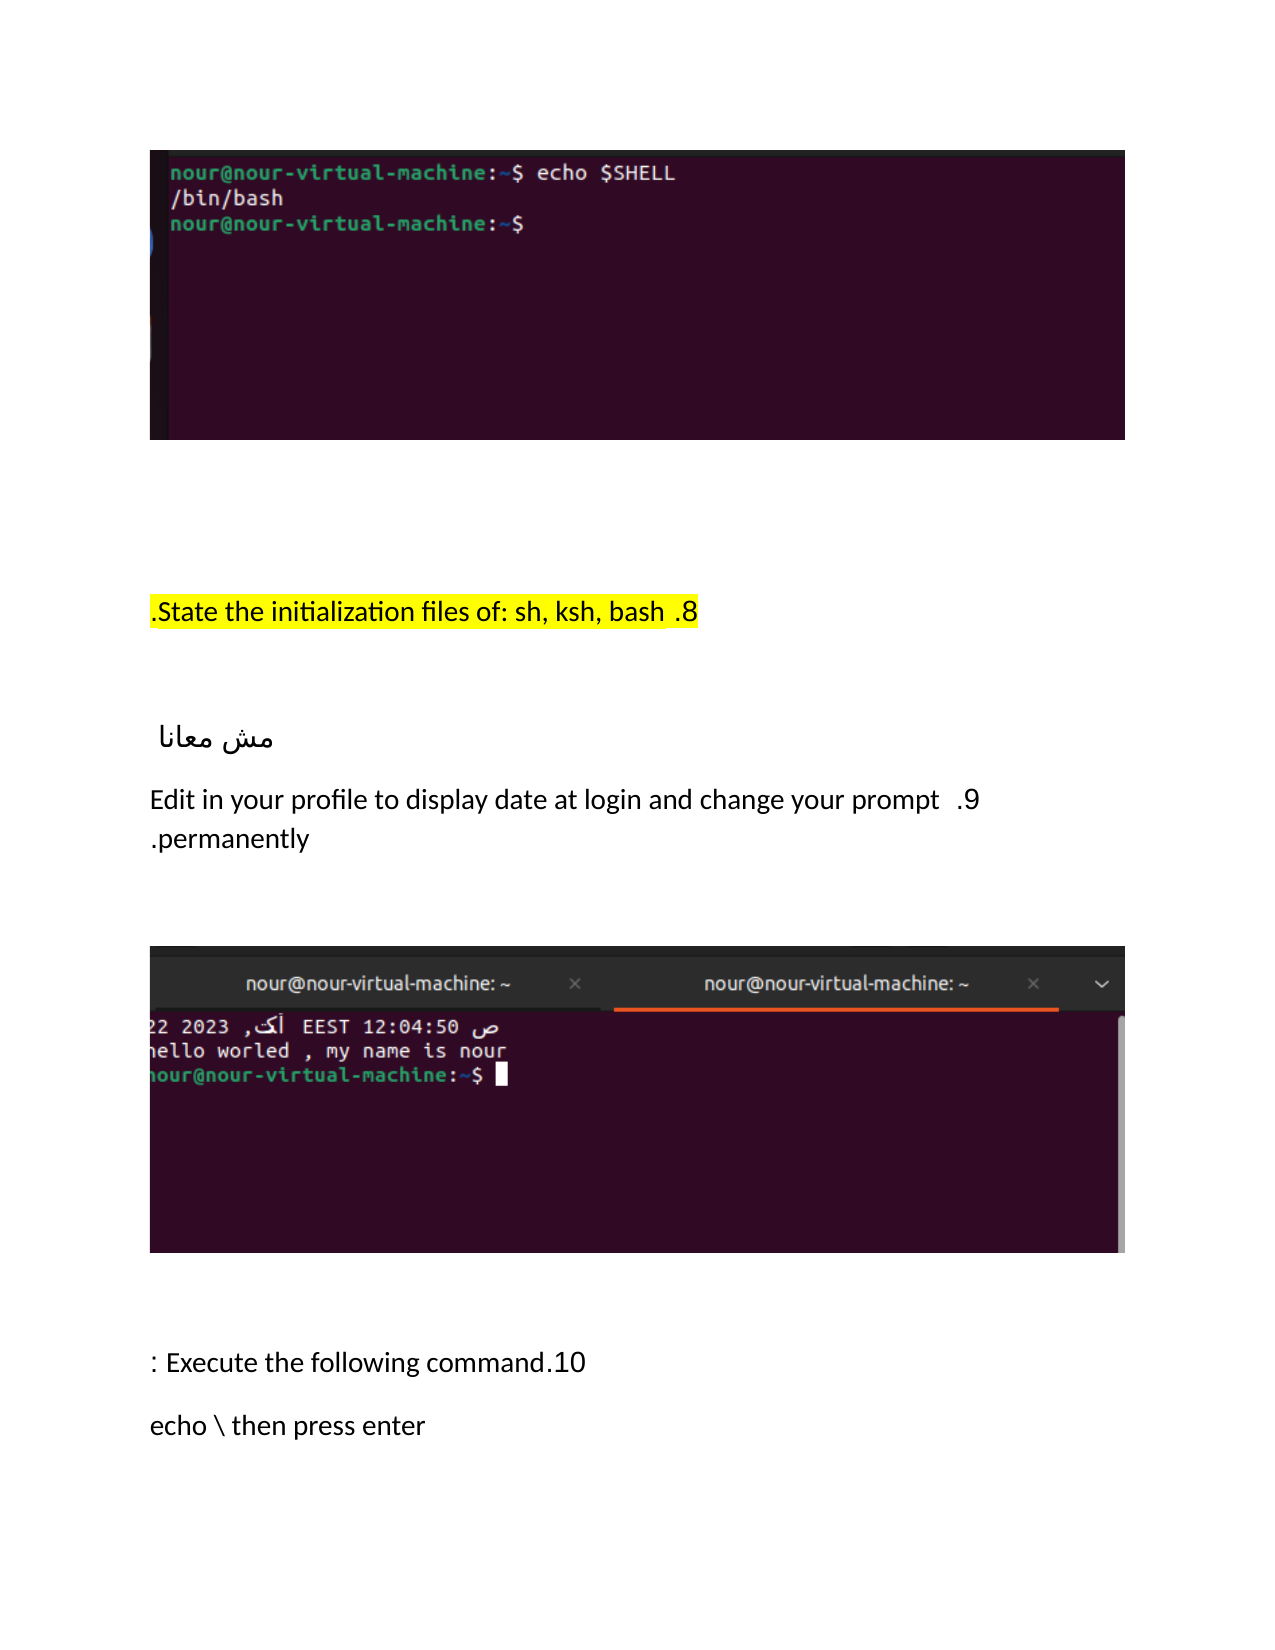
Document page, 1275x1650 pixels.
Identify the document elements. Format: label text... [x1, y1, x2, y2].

text 9. Edit in your profile to display date at login and change your prompt permanently. [150, 781, 1125, 856]
text echo \ then press enter [150, 1407, 1125, 1443]
text 8. State the initialization files of: sh, ksh, bash. [150, 593, 1125, 629]
text مش معانا [150, 720, 1125, 754]
picture [149, 150, 1125, 440]
text 10.Execute the following command : [150, 1344, 1125, 1379]
picture [149, 946, 1125, 1253]
